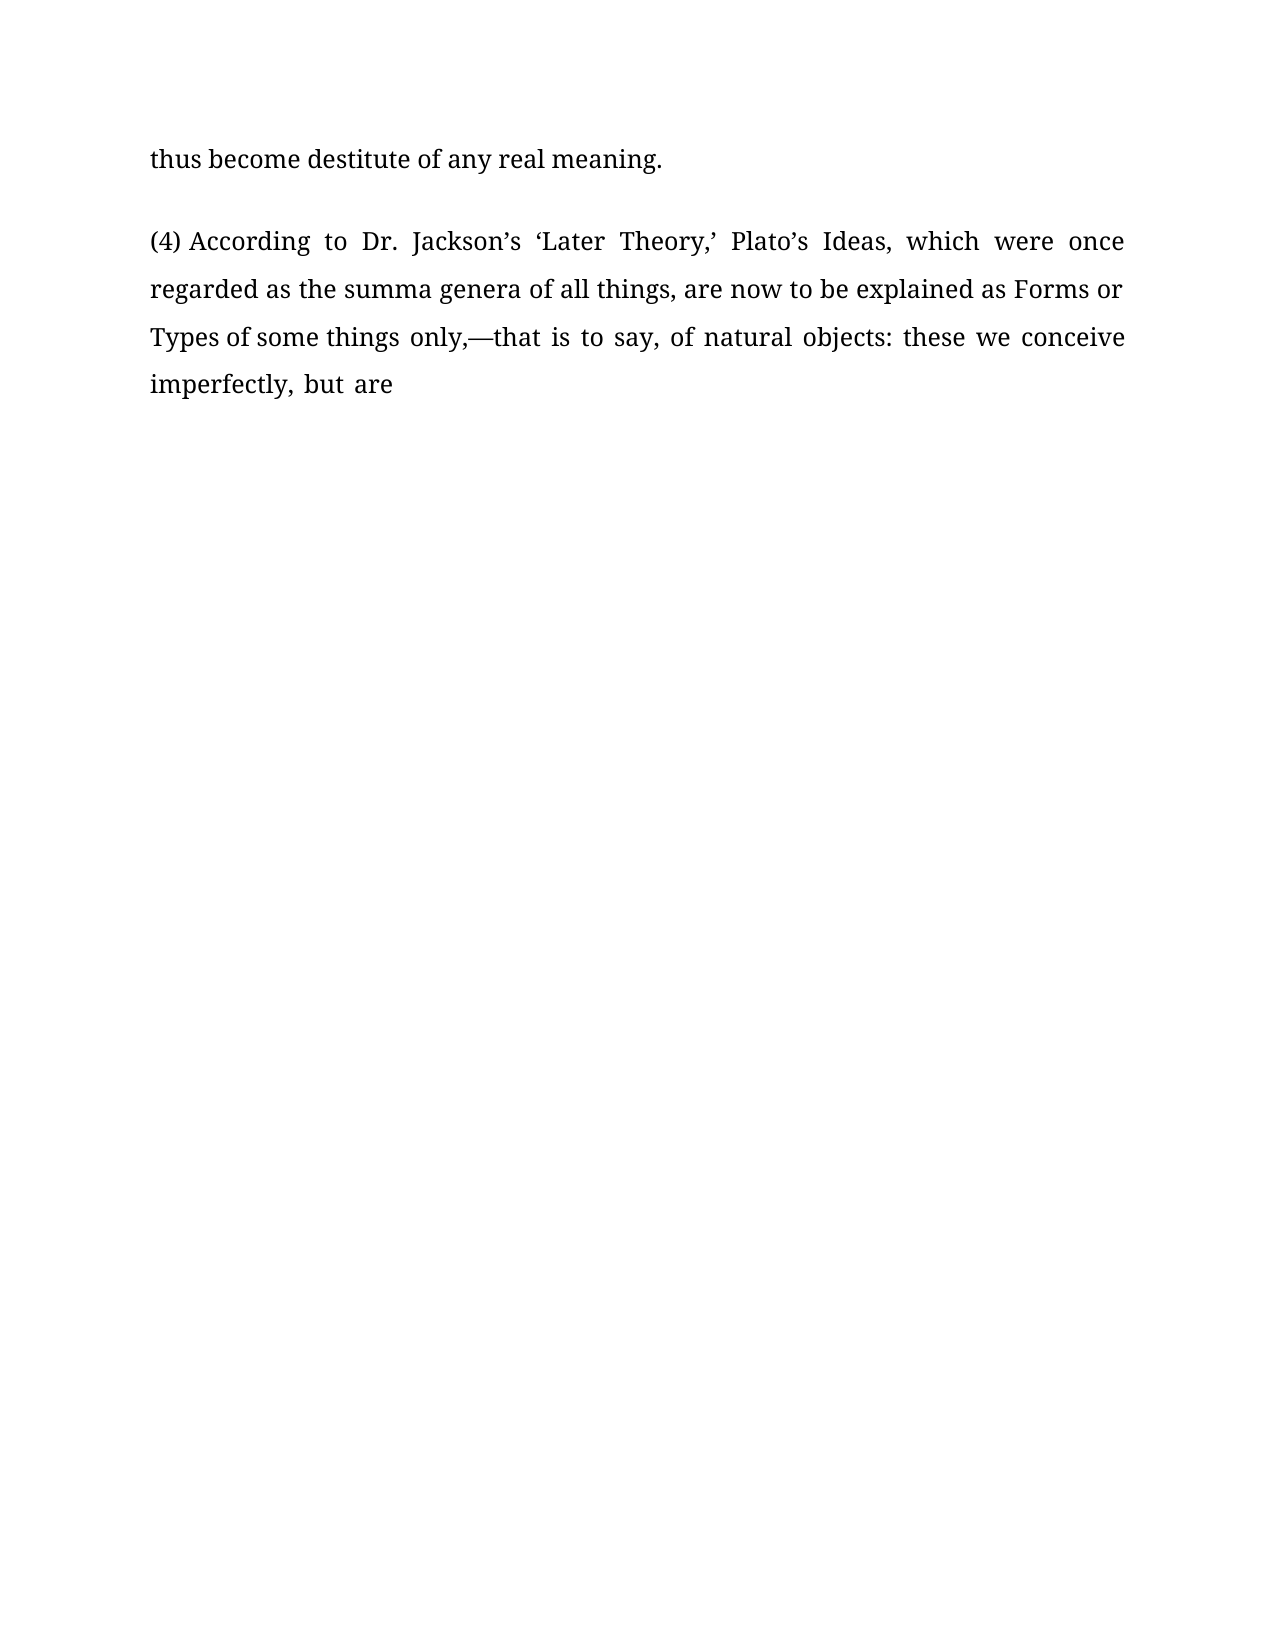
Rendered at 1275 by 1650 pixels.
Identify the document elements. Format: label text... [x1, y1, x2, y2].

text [150, 142, 1125, 176]
list According to Dr. Jackson’s ‘Later Theory,’ Plato’s Ideas, which were once regarded as the summa genera of all things, are now to be explained as Forms or Types of some things only,—that is to say, of natural objects: these we conceive imperfectly, but are [150, 224, 1125, 401]
